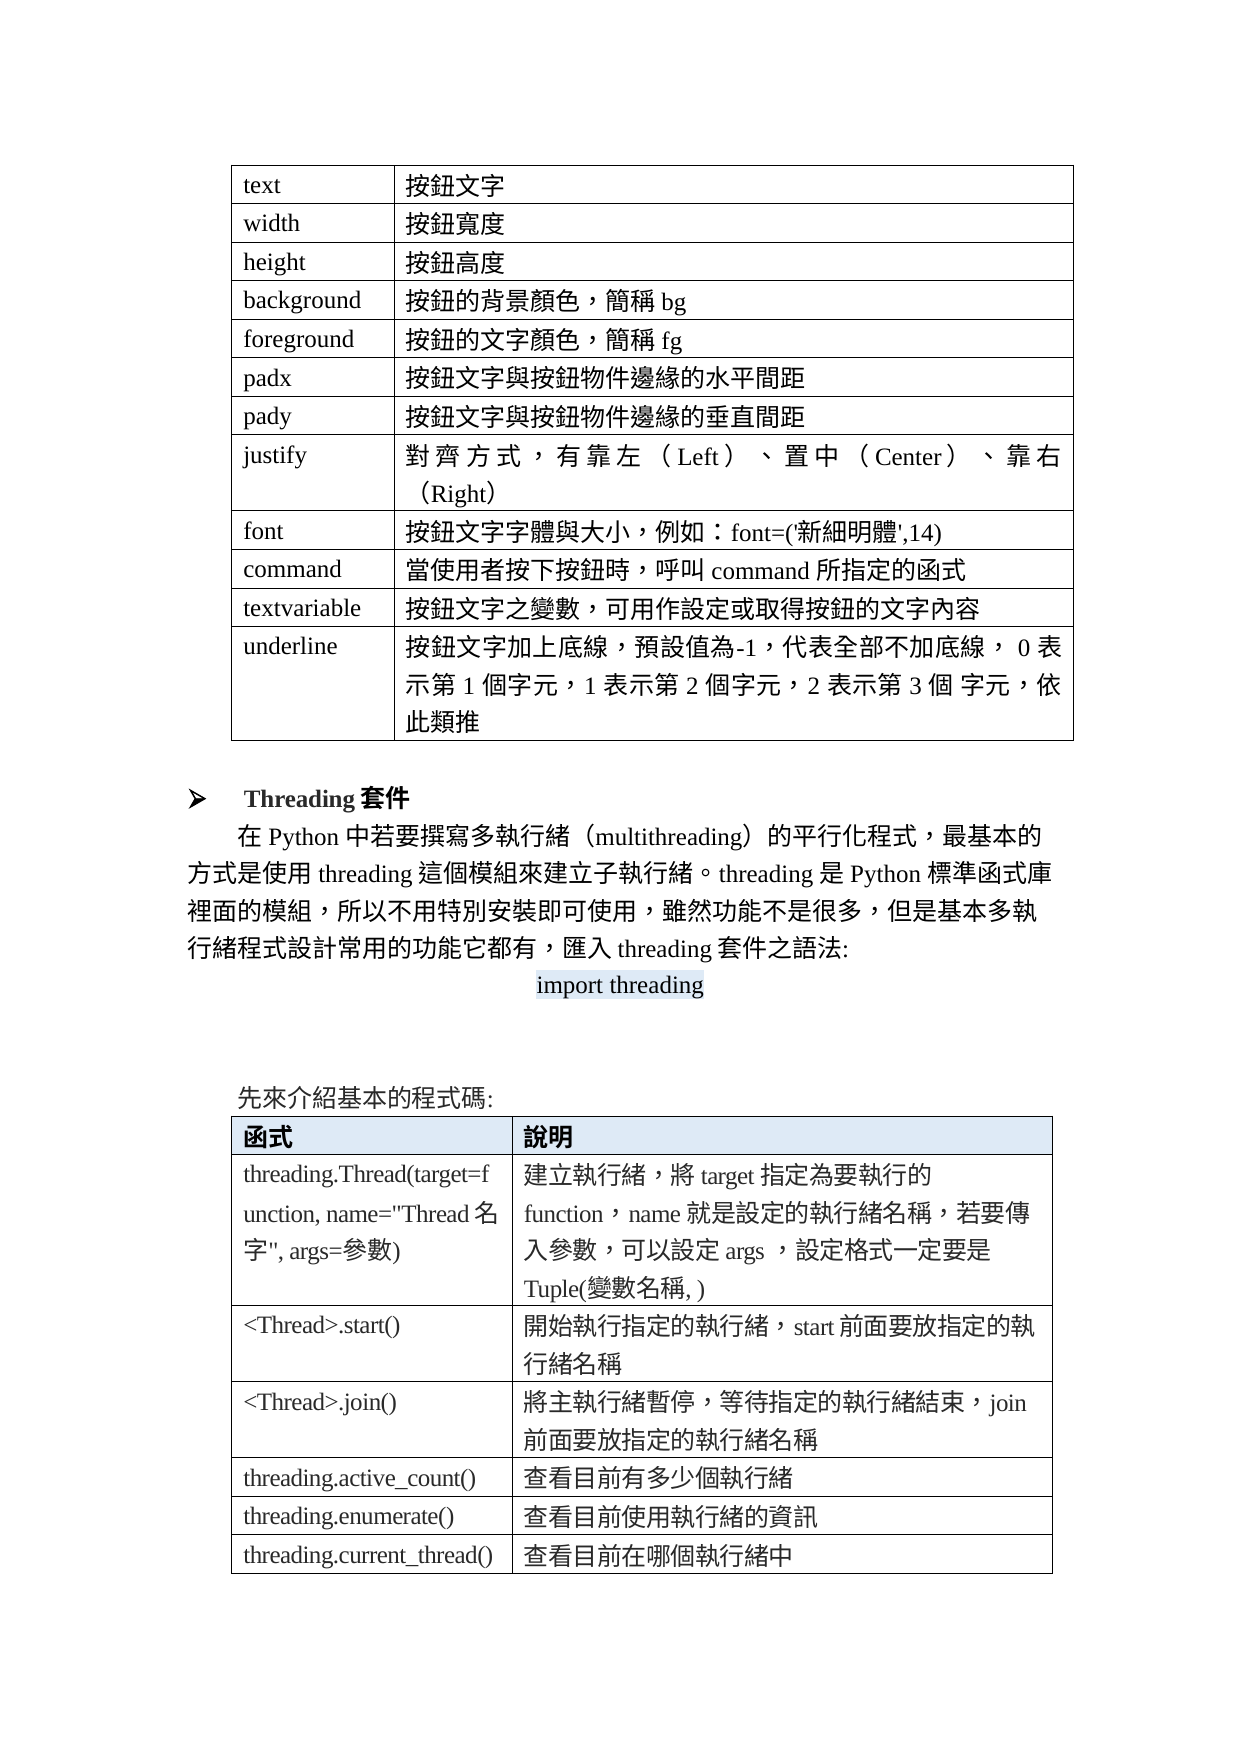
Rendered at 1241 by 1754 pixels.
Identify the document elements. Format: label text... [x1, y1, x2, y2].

table_cell command [232, 550, 394, 587]
table_cell 查看目前在哪個執行緒中 [513, 1535, 1052, 1573]
table_cell text [232, 166, 394, 203]
table_cell 按鈕文字之變數，可用作設定或取得按鈕的文字內容 [395, 589, 1073, 626]
table_cell 對齊方式，有靠左（Left）、置中（Center）、靠右（Right） [395, 435, 1073, 510]
table_cell foreground [232, 320, 394, 357]
table_cell 查看目前使用執行緒的資訊 [513, 1497, 1052, 1534]
table_cell width [232, 204, 394, 242]
table_cell padx [232, 358, 394, 396]
text import threading [187, 966, 1053, 1003]
table_cell 按鈕寬度 [395, 204, 1073, 242]
table_cell height [232, 243, 394, 280]
table_cell 按鈕文字字體與大小，例如：font=('新細明體',14) [395, 511, 1073, 549]
text 先來介紹基本的程式碼: [187, 1078, 1053, 1116]
table_cell 按鈕文字 [395, 166, 1073, 203]
table_cell justify [232, 435, 394, 510]
table_cell <Thread>.join() [232, 1382, 512, 1457]
table_cell pady [232, 397, 394, 434]
table_cell <Thread>.start() [232, 1306, 512, 1381]
table_cell 建立執行緒，將 target 指定為要執行的 function，name 就是設定的執行緒名稱，若要傳入參數，可以設定 args ，設定格式一定要是 Tuple(變數名稱, ) [513, 1155, 1052, 1305]
table_cell font [232, 511, 394, 549]
table_cell 將主執行緒暫停，等待指定的執行緒結束，join 前面要放指定的執行緒名稱 [513, 1382, 1052, 1457]
list Threading套件 [187, 778, 1053, 816]
table_cell 按鈕高度 [395, 243, 1073, 280]
table_cell underline [232, 627, 394, 739]
table_cell 開始執行指定的執行緒，start前面要放指定的執行緒名稱 [513, 1306, 1052, 1381]
table_header 函式 [232, 1117, 512, 1154]
table_cell threading.enumerate() [232, 1497, 512, 1534]
table_cell threading.Thread(target=function, name="Thread名字", args=參數) [232, 1155, 512, 1305]
table_cell threading.active_count() [232, 1458, 512, 1496]
table_cell 按鈕文字與按鈕物件邊緣的垂直間距 [395, 397, 1073, 434]
table_cell 按鈕文字與按鈕物件邊緣的水平間距 [395, 358, 1073, 396]
table_cell 按鈕的背景顏色，簡稱 bg [395, 281, 1073, 319]
table_cell 按鈕的文字顏色，簡稱 fg [395, 320, 1073, 357]
table_cell background [232, 281, 394, 319]
text 在 Python 中若要撰寫多執行緒（multithreading）的平行化程式，最基本的方式是使用 threading 這個模組來建立子執行緒。threading 是 Python 標準函式庫裡面的模組，所以不用特別安裝即可使用，雖然功能不是很多，但是基本多執行緒程式設計常用的功能它都有，匯入threading套件之語法: [187, 816, 1053, 966]
table_cell 按鈕文字加上底線，預設值為-1，代表全部不加底線， 0 表示第 1 個字元，1 表示第 2 個字元，2 表示第 3 個 字元，依此類推 [395, 627, 1073, 739]
table_cell threading.current_thread() [232, 1535, 512, 1573]
table_cell textvariable [232, 589, 394, 626]
table_header 說明 [513, 1117, 1052, 1154]
table_cell 查看目前有多少個執行緒 [513, 1458, 1052, 1496]
table_cell 當使用者按下按鈕時，呼叫 command 所指定的函式 [395, 550, 1073, 587]
